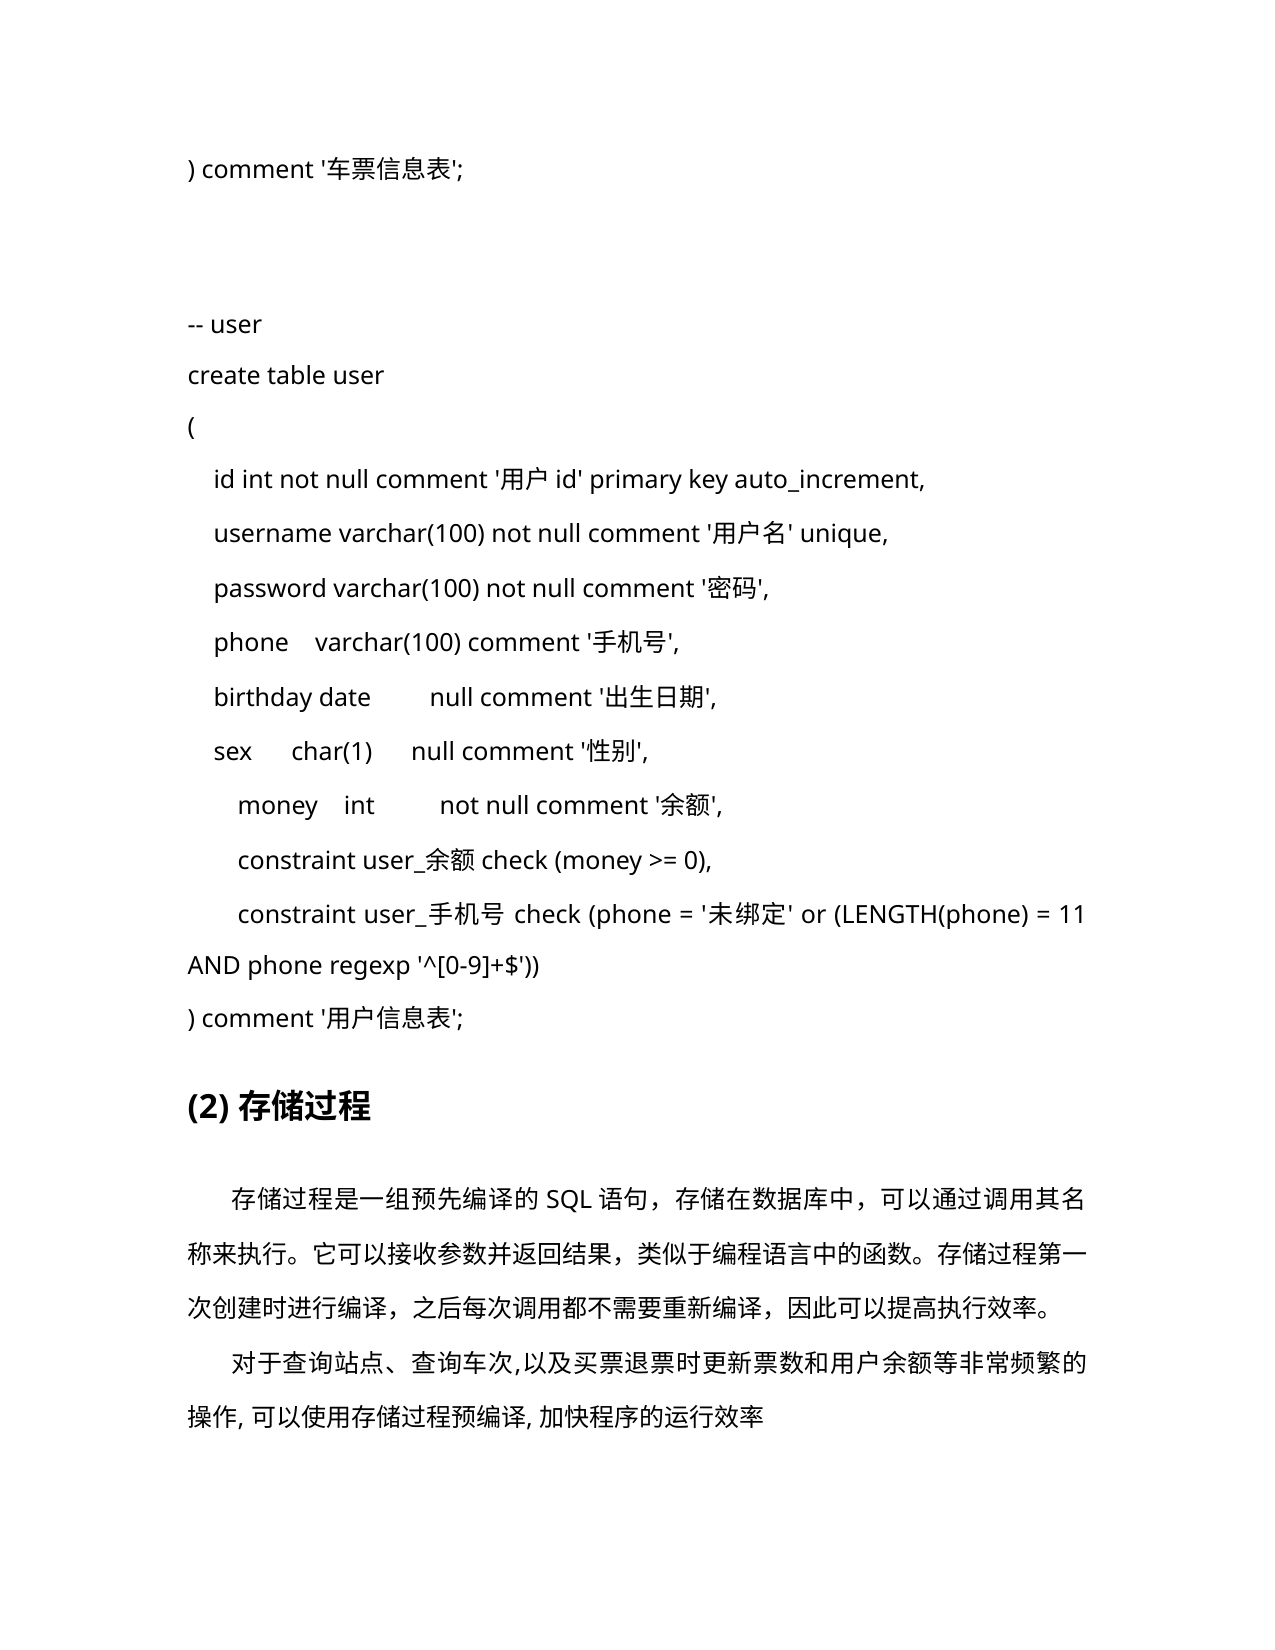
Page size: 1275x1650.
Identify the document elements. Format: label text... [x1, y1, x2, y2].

text 存储过程是一组预先编译的SQL语句，存储在数据库中，可以通过调用其名称来执行。它可以接收参数并返回结果，类似于编程语言中的函数。存储过程第一次创建时进行编译，之后每次调用都不需要重新编译，因此可以提高执行效率。 [187, 1180, 1087, 1325]
text constraint user_手机号 check (phone = '未绑定' or (LENGTH(phone) = 11 AND phone regexp '^[0-9]+$')) [187, 894, 1087, 982]
text birthday date null comment '出生日期', [187, 677, 1087, 713]
text create table user [187, 357, 1087, 392]
text id int not null comment '用户id' primary key auto_increment, [187, 459, 1087, 496]
text username varchar(100) not null comment '用户名' unique, [187, 514, 1087, 550]
text phone varchar(100) comment '手机号', [187, 623, 1087, 659]
subtitle (2) 存储过程 [187, 1080, 1087, 1129]
text password varchar(100) not null comment '密码', [187, 568, 1087, 604]
text 对于查询站点、查询车次,以及买票退票时更新票数和用户余额等非常频繁的操作, 可以使用存储过程预编译, 加快程序的运行效率 [187, 1343, 1087, 1434]
text money int not null comment '余额', [187, 786, 1087, 822]
text ) comment '车票信息表'; [187, 150, 1087, 186]
text -- user [187, 306, 1087, 341]
text ) comment '用户信息表'; [187, 999, 1087, 1035]
text ( [187, 408, 1087, 443]
text sex char(1) null comment '性别', [187, 731, 1087, 768]
text constraint user_余额 check (money >= 0), [187, 840, 1087, 876]
